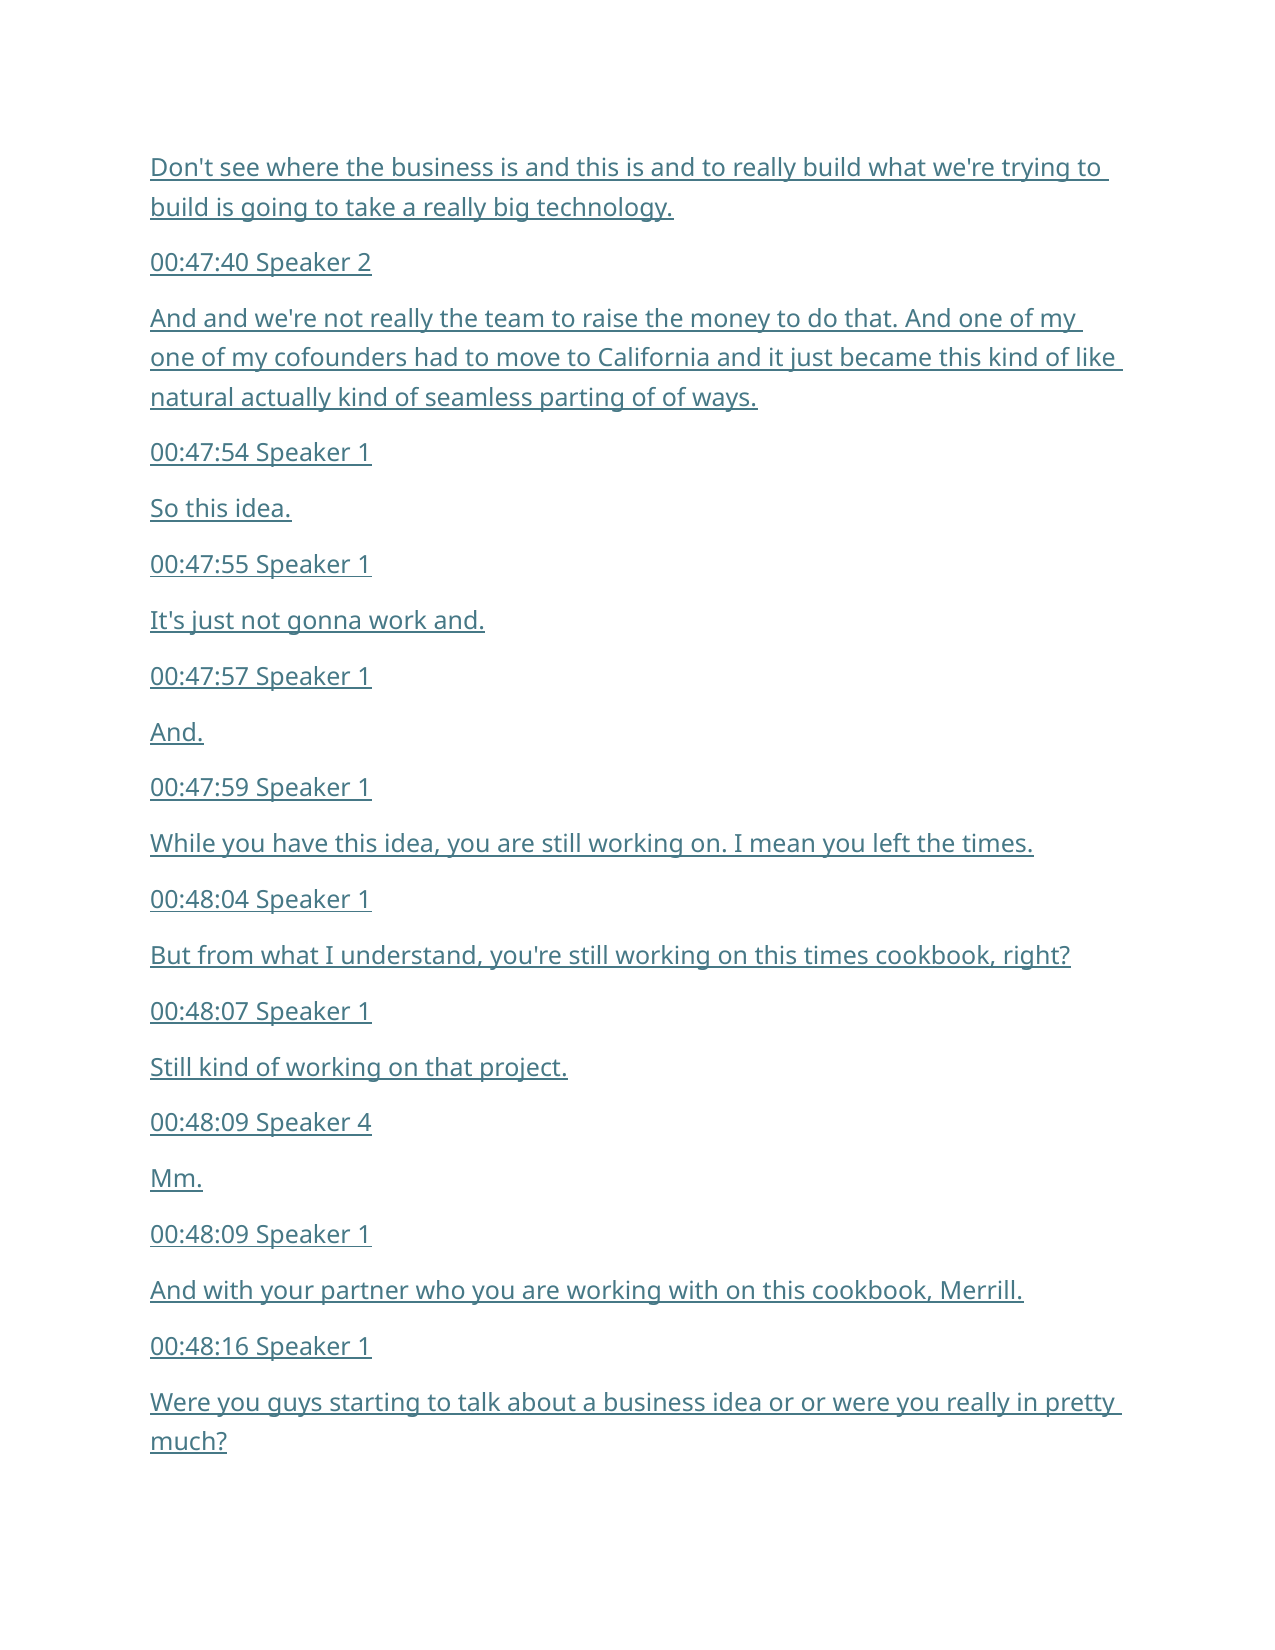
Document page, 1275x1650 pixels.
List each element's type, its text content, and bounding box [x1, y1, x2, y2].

text And and we're not really the team to raise the money to do that. And one of my one of my cofounders had to move to California and it just became this kind of like natural actually kind of seamless parting of of ways. [150, 301, 1125, 413]
text 00:47:59 Speaker 1 [150, 770, 1125, 804]
text Still kind of working on that project. [150, 1049, 1125, 1083]
text 00:48:07 Speaker 1 [150, 993, 1125, 1027]
text It's just not gonna work and. [150, 602, 1125, 637]
text Were you guys starting to talk about a business idea or or were you really in pretty much? [150, 1384, 1125, 1457]
text 00:47:55 Speaker 1 [150, 547, 1125, 581]
text And. [150, 714, 1125, 748]
text Mm. [150, 1161, 1125, 1195]
text 00:47:54 Speaker 1 [150, 435, 1125, 469]
text But from what I understand, you're still working on this times cookbook, right? [150, 937, 1125, 972]
text So this idea. [150, 491, 1125, 525]
text 00:48:04 Speaker 1 [150, 882, 1125, 916]
text 00:47:57 Speaker 1 [150, 658, 1125, 692]
text 00:48:09 Speaker 1 [150, 1217, 1125, 1251]
text And with your partner who you are working with on this cookbook, Merrill. [150, 1272, 1125, 1307]
text 00:47:40 Speaker 2 [150, 245, 1125, 279]
text 00:48:16 Speaker 1 [150, 1328, 1125, 1362]
text While you have this idea, you are still working on. I mean you left the times. [150, 826, 1125, 860]
text 00:48:09 Speaker 4 [150, 1105, 1125, 1139]
text Don't see where the business is and this is and to really build what we're trying to build is going to take a really big technology. [150, 150, 1125, 223]
